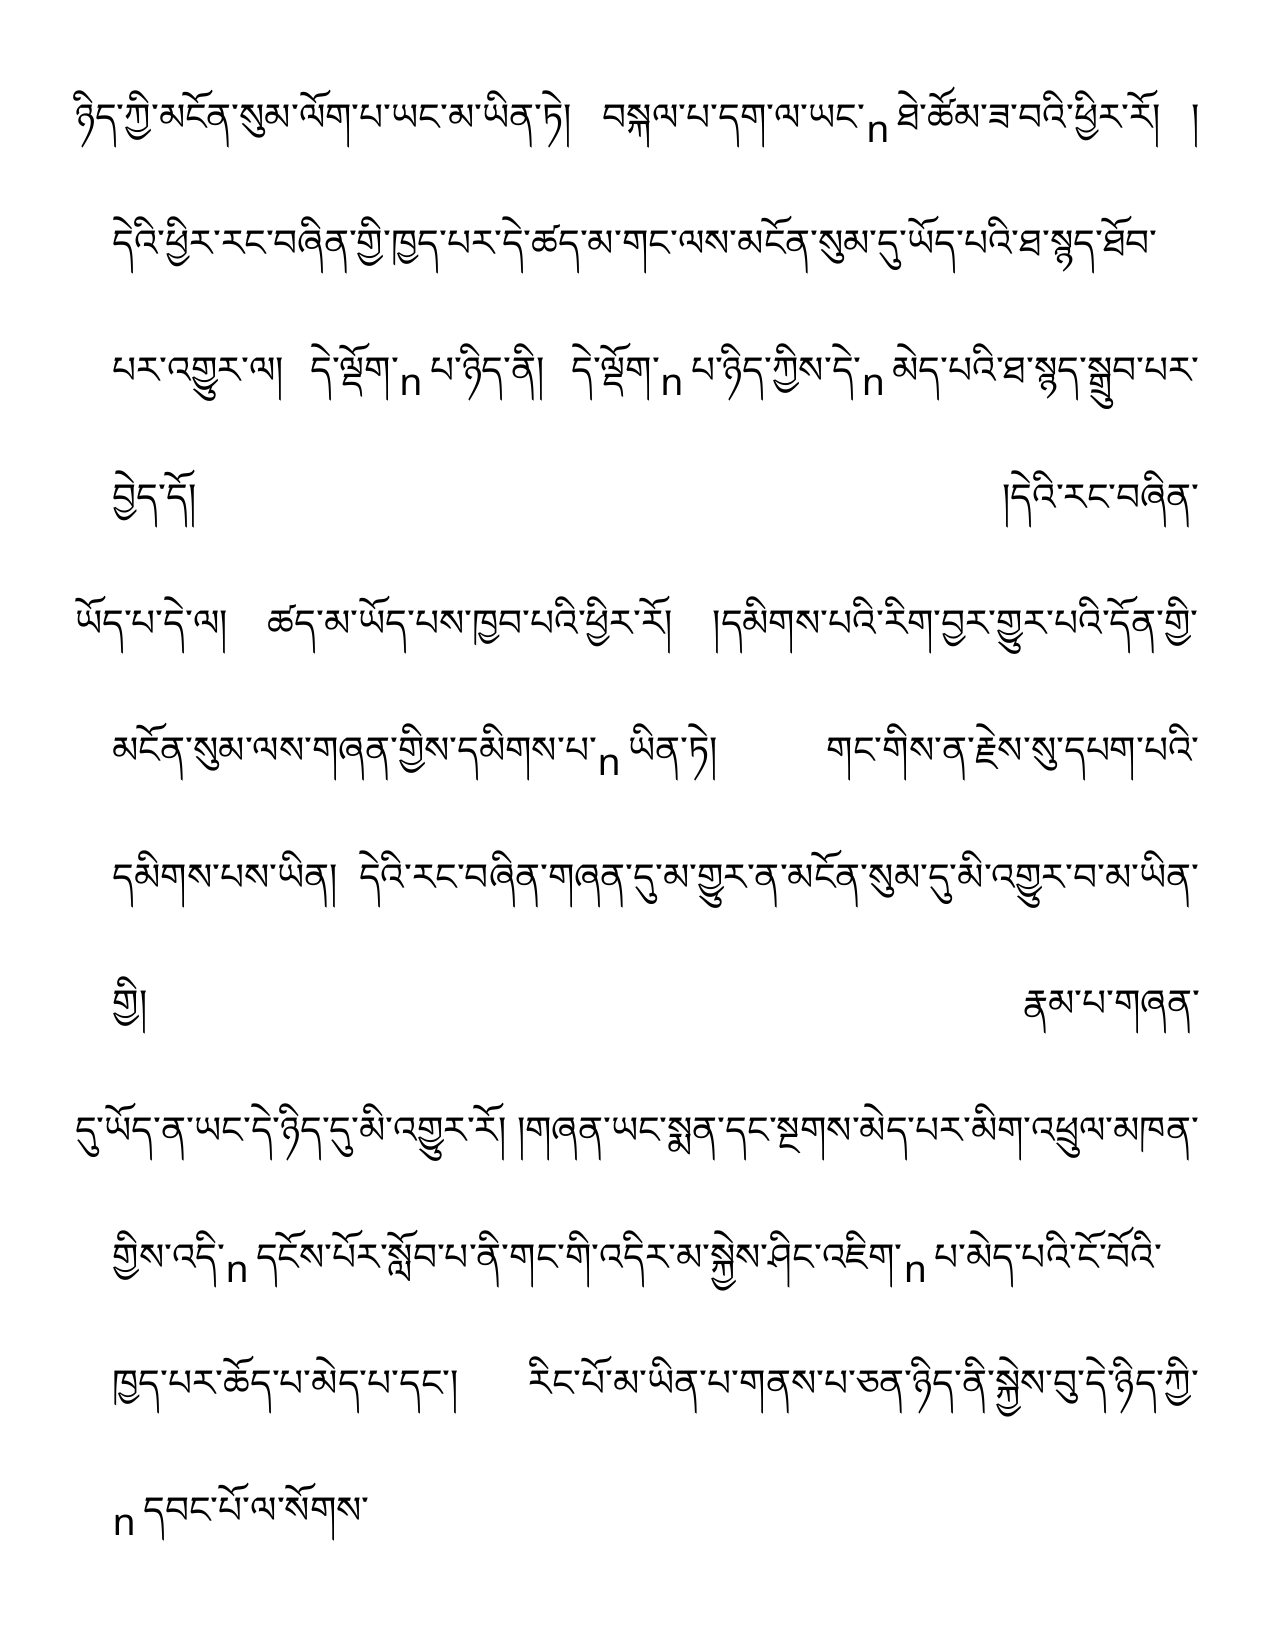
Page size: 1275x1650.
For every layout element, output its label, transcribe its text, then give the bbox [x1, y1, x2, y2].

text ཡོད་པ་དེ་ལ། ཚད་མ་ཡོད་པས་ཁྱབ་པའི་ཕྱིར་རོ། །དམིགས་པའི་རིག་བྱར་གྱུར་པའི་དོན་གྱི་མངོན་སུམ་ལས་གཞན་གྱིས་དམིགས་པ་nཡིན་ཏེ། གང་གིས་ན་རྗེས་སུ་དཔག་པའི་དམིགས་པས་ཡིན། དེའི་རང་བཞིན་གཞན་དུ་མ་གྱུར་ན་མངོན་སུམ་དུ་མི་འགྱུར་བ་མ་ཡིན་གྱི། རྣམ་པ་གཞན་ [75, 582, 1200, 1067]
text ཉིད་ཀྱི་མངོན་སུམ་ལོག་པ་ཡང་མ་ཡིན་ཏེ། བསྐལ་པ་དག་ལ་ཡང་nཐེ་ཚོམ་ཟ་བའི་ཕྱིར་རོ། །དེའི་ཕྱིར་རང་བཞིན་གྱི་ཁྱད་པར་དེ་ཚད་མ་གང་ལས་མངོན་སུམ་དུ་ཡོད་པའི་ཐ་སྙད་ཐོབ་པར་འགྱུར་ལ། དེ་ལྡོག་nཔ་ཉིད་ནི། དེ་ལྡོག་nཔ་ཉིད་ཀྱིས་དེ་nམེད་པའི་ཐ་སྙད་སྒྲུབ་པར་བྱེད་དོ། །དེའི་རང་བཞིན་ [75, 75, 1200, 561]
text དུ་ཡོད་ན་ཡང་དེ་ཉིད་དུ་མི་འགྱུར་རོ། །གཞན་ཡང་སྨན་དང་སྔགས་མེད་པར་མིག་འཕྲུལ་མཁན་གྱིས་འདི་nདངོས་པོར་སློབ་པ་ནི་གང་གི་འདིར་མ་སྐྱེས་ཤིང་འཇིག་nཔ་མེད་པའི་ངོ་བོའི་ཁྱད་པར་ཆོད་པ་མེད་པ་དང་། རིང་པོ་མ་ཡིན་པ་གནས་པ་ཅན་ཉིད་ནི་སྐྱེས་བུ་དེ་ཉིད་ཀྱི་nདབང་པོ་ལ་སོགས་ [75, 1088, 1200, 1574]
